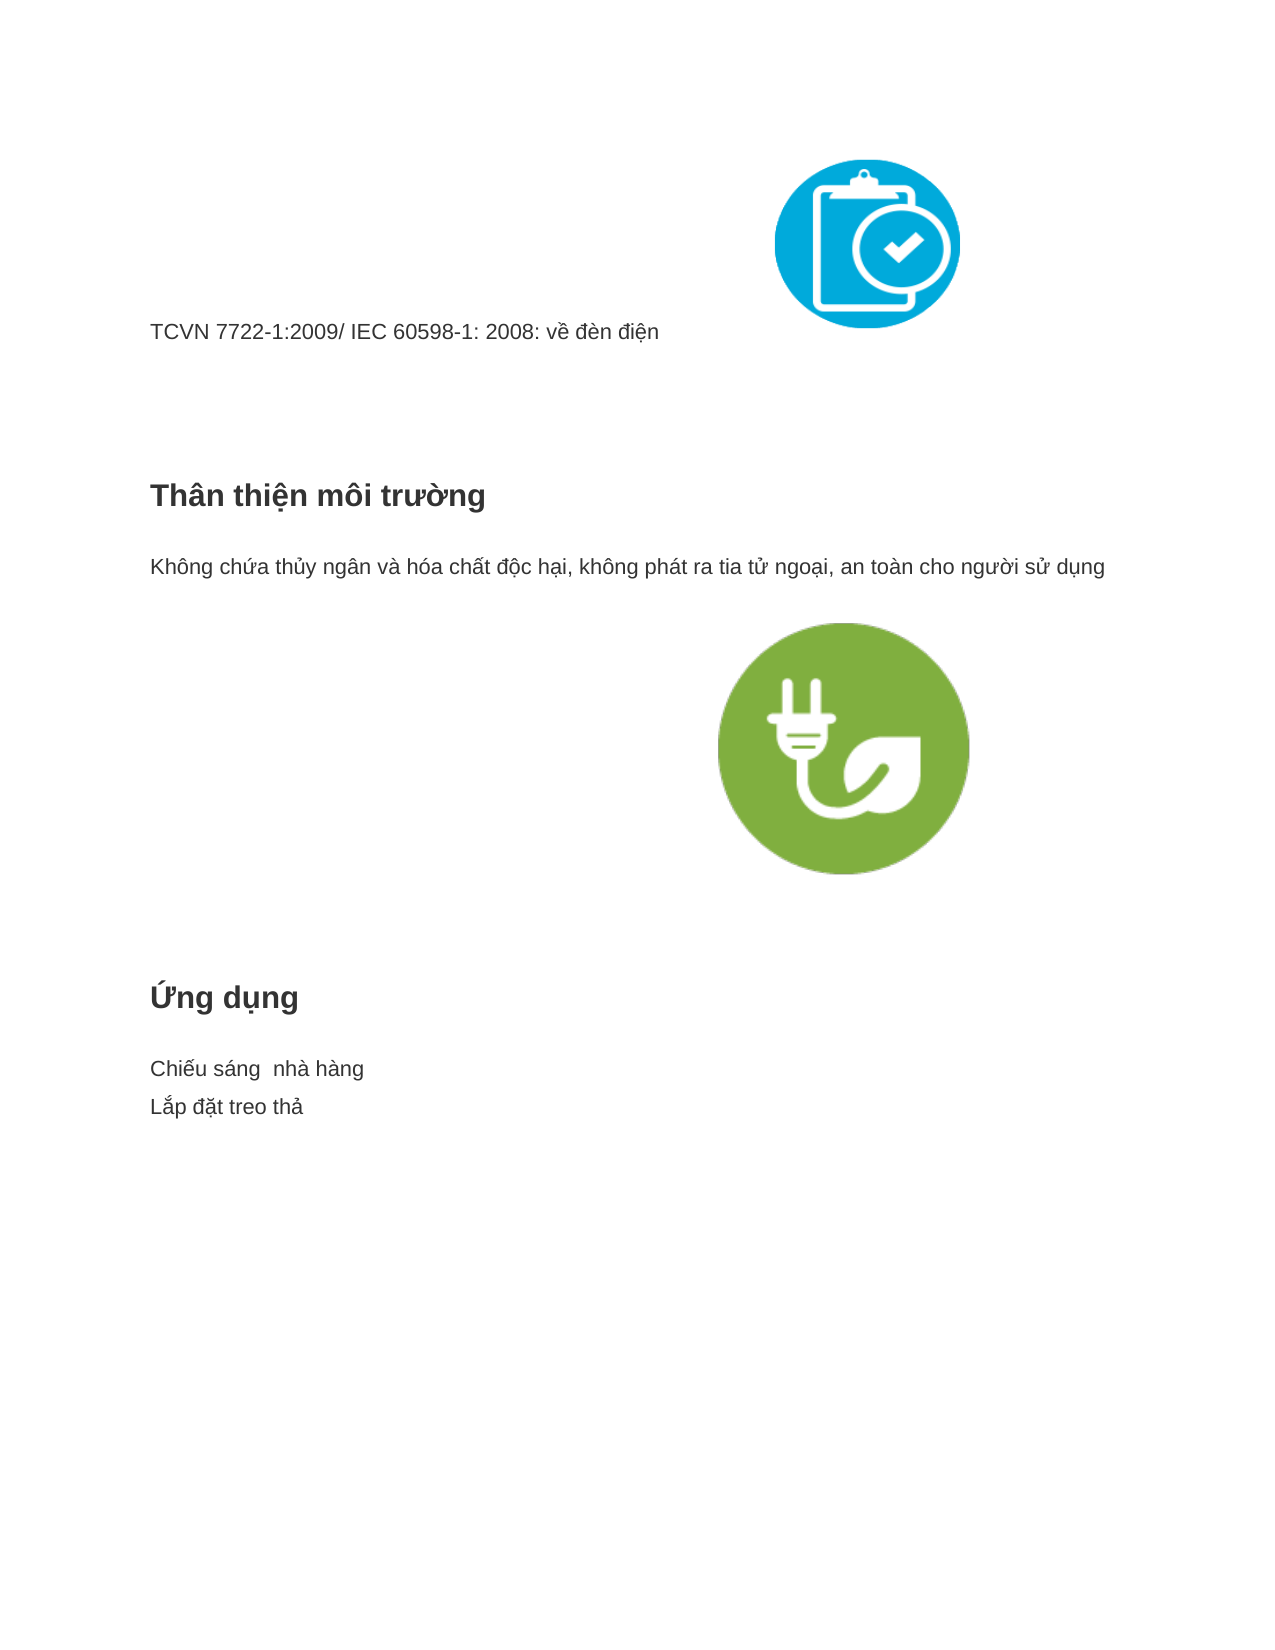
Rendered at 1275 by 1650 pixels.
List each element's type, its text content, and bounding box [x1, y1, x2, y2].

picture [562, 608, 1125, 890]
text Ứng dụng [150, 979, 1125, 1014]
picture [659, 150, 1076, 339]
text Không chứa thủy ngân và hóa chất độc hại, không phát ra tia tử ngoại, an toàn cho người sử dụng [150, 542, 1125, 579]
text Thân thiện môi trường [150, 477, 1125, 513]
text Chiếu sáng nhà hàng Lắp đặt treo thả [150, 1044, 1125, 1119]
